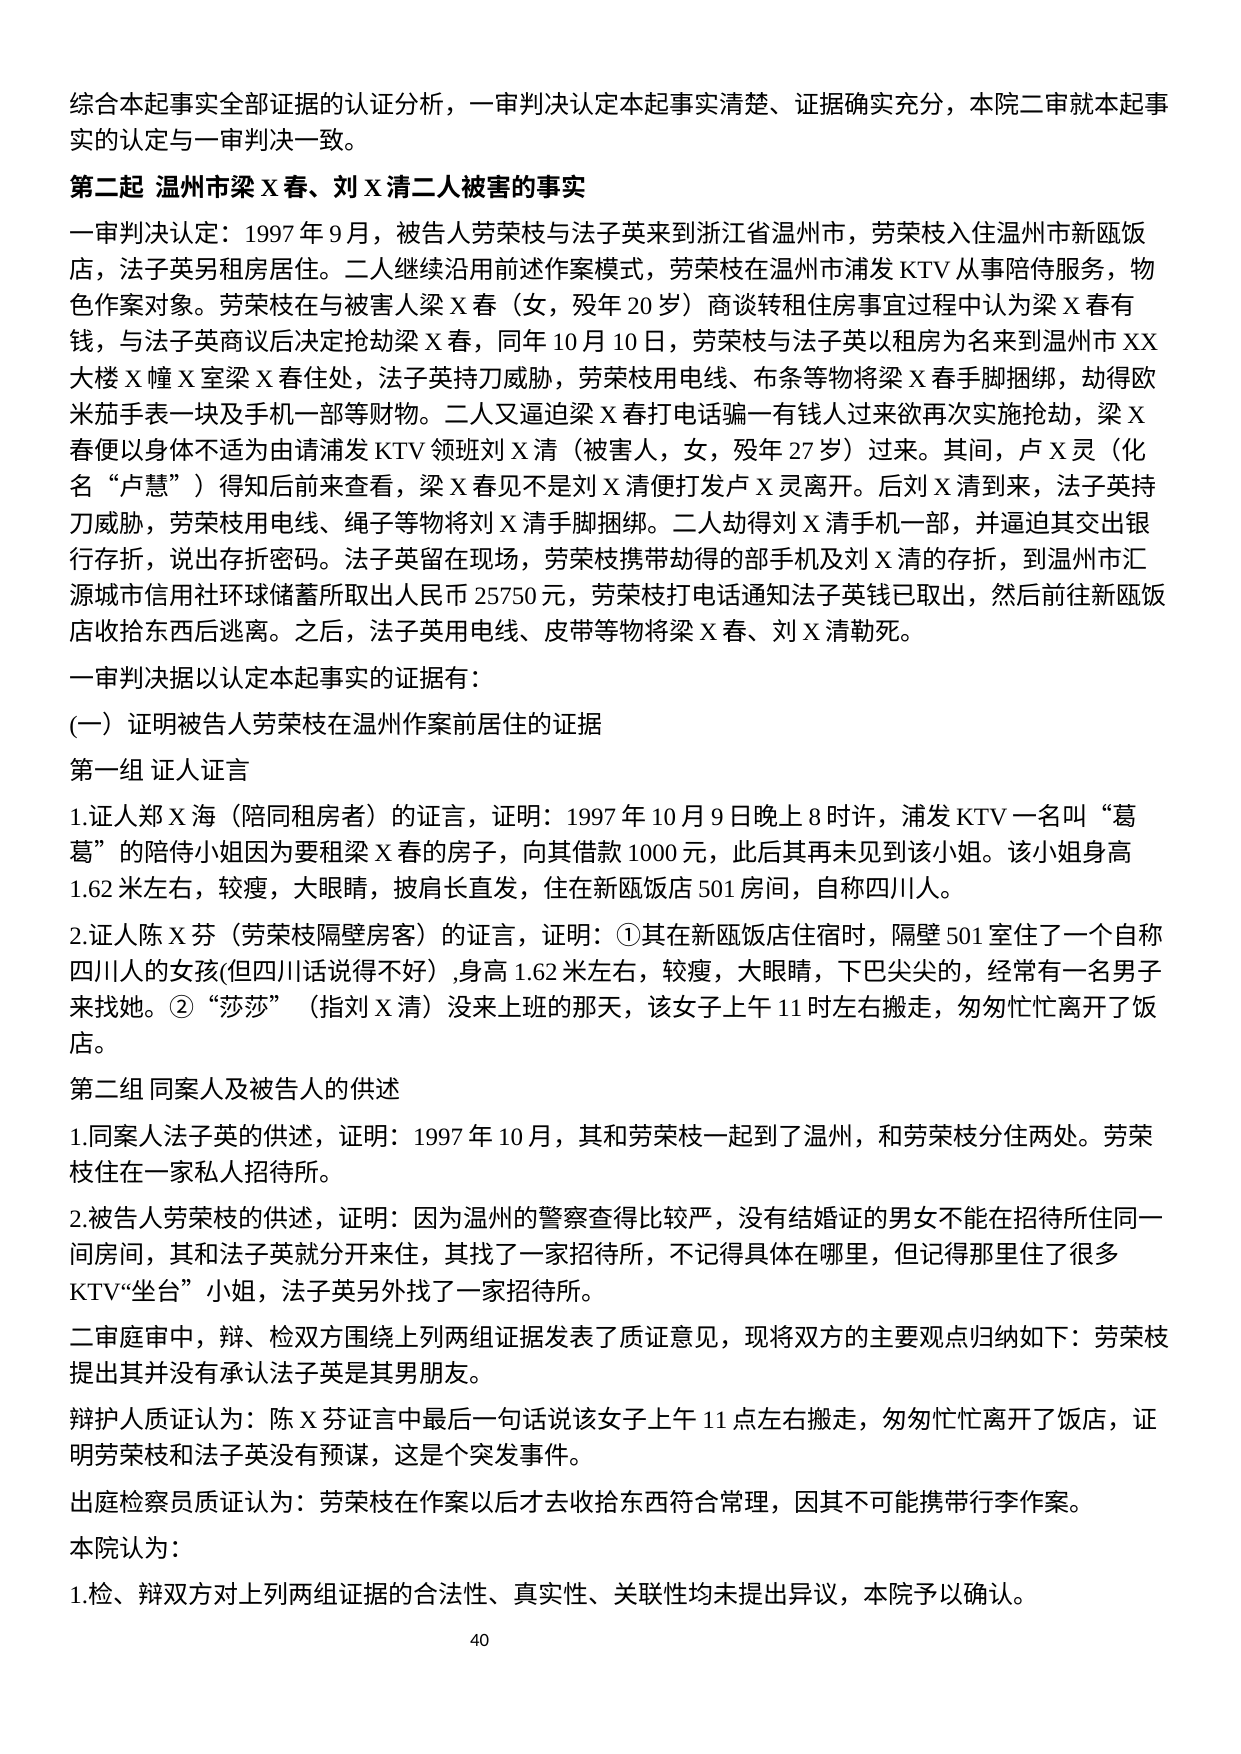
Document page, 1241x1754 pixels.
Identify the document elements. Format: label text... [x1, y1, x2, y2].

text 二审庭审中，辩、检双方围绕上列两组证据发表了质证意见，现将双方的主要观点归纳如下：劳荣枝提出其并没有承认法子英是其男朋友。 [69, 1317, 1171, 1390]
text 一审判决认定：1997年9月，被告人劳荣枝与法子英来到浙江省温州市，劳荣枝入住温州市新瓯饭店，法子英另租房居住。二人继续沿用前述作案模式，劳荣枝在温州市浦发KTV从事陪侍服务，物色作案对象。劳荣枝在与被害人梁X春（女，殁年20岁）商谈转租住房事宜过程中认为梁X春有钱，与法子英商议后决定抢劫梁X春，同年10月10日，劳荣枝与法子英以租房为名来到温州市XX大楼X幢X室梁X春住处，法子英持刀威胁，劳荣枝用电线、布条等物将梁X春手脚捆绑，劫得欧米茄手表一块及手机一部等财物。二人又逼迫梁X春打电话骗一有钱人过来欲再次实施抢劫，梁X春便以身体不适为由请浦发KTV领班刘X清（被害人，女，殁年27岁）过来。其间，卢X灵（化名“卢慧”）得知后前来查看，梁X春见不是刘X清便打发卢X灵离开。后刘X清到来，法子英持刀威胁，劳荣枝用电线、绳子等物将刘X清手脚捆绑。二人劫得刘X清手机一部，并逼迫其交出银行存折，说出存折密码。法子英留在现场，劳荣枝携带劫得的部手机及刘X清的存折，到温州市汇源城市信用社环球储蓄所取出人民币25750元，劳荣枝打电话通知法子英钱已取出，然后前往新瓯饭店收拾东西后逃离。之后，法子英用电线、皮带等物将梁X春、刘X清勒死。 [69, 213, 1171, 648]
text 出庭检察员质证认为：劳荣枝在作案以后才去收拾东西符合常理，因其不可能携带行李作案。 [69, 1482, 1171, 1518]
text 一审判决据以认定本起事实的证据有： [69, 658, 1171, 694]
text 2.证人陈X芬（劳荣枝隔壁房客）的证言，证明：①其在新瓯饭店住宿时，隔壁501室住了一个自称四川人的女孩(但四川话说得不好）,身高1.62米左右，较瘦，大眼睛，下巴尖尖的，经常有一名男子来找她。②“莎莎”（指刘X清）没来上班的那天，该女子上午11时左右搬走，匆匆忙忙离开了饭店。 [69, 915, 1171, 1060]
text 辩护人质证认为：陈X芬证言中最后一句话说该女子上午11点左右搬走，匆匆忙忙离开了饭店，证明劳荣枝和法子英没有预谋，这是个突发事件。 [69, 1399, 1171, 1472]
text 综合本起事实全部证据的认证分析，一审判决认定本起事实清楚、证据确实充分，本院二审就本起事实的认定与一审判决一致。 [69, 84, 1171, 157]
text 2.被告人劳荣枝的供述，证明：因为温州的警察查得比较严，没有结婚证的男女不能在招待所住同一间房间，其和法子英就分开来住，其找了一家招待所，不记得具体在哪里，但记得那里住了很多KTV“坐台”小姐，法子英另外找了一家招待所。 [69, 1198, 1171, 1307]
text 第二组 同案人及被告人的供述 [69, 1070, 1171, 1106]
text 第二起 温州市梁X春、刘X清二人被害的事实 [69, 167, 1171, 203]
text (一）证明被告人劳荣枝在温州作案前居住的证据 [69, 704, 1171, 740]
text 1.证人郑X海（陪同租房者）的证言，证明：1997年10月9日晚上8时许，浦发KTV一名叫“葛葛”的陪侍小姐因为要租梁X春的房子，向其借款1000元，此后其再未见到该小姐。该小姐身高1.62米左右，较瘦，大眼睛，披肩长直发，住在新瓯饭店501房间，自称四川人。 [69, 796, 1171, 905]
text 第一组 证人证言 [69, 750, 1171, 787]
text 本院认为： [69, 1528, 1171, 1564]
text 1.同案人法子英的供述，证明：1997年10月，其和劳荣枝一起到了温州，和劳荣枝分住两处。劳荣枝住在一家私人招待所。 [69, 1116, 1171, 1189]
text 1.检、辩双方对上列两组证据的合法性、真实性、关联性均未提出异议，本院予以确认。 [69, 1574, 1171, 1611]
